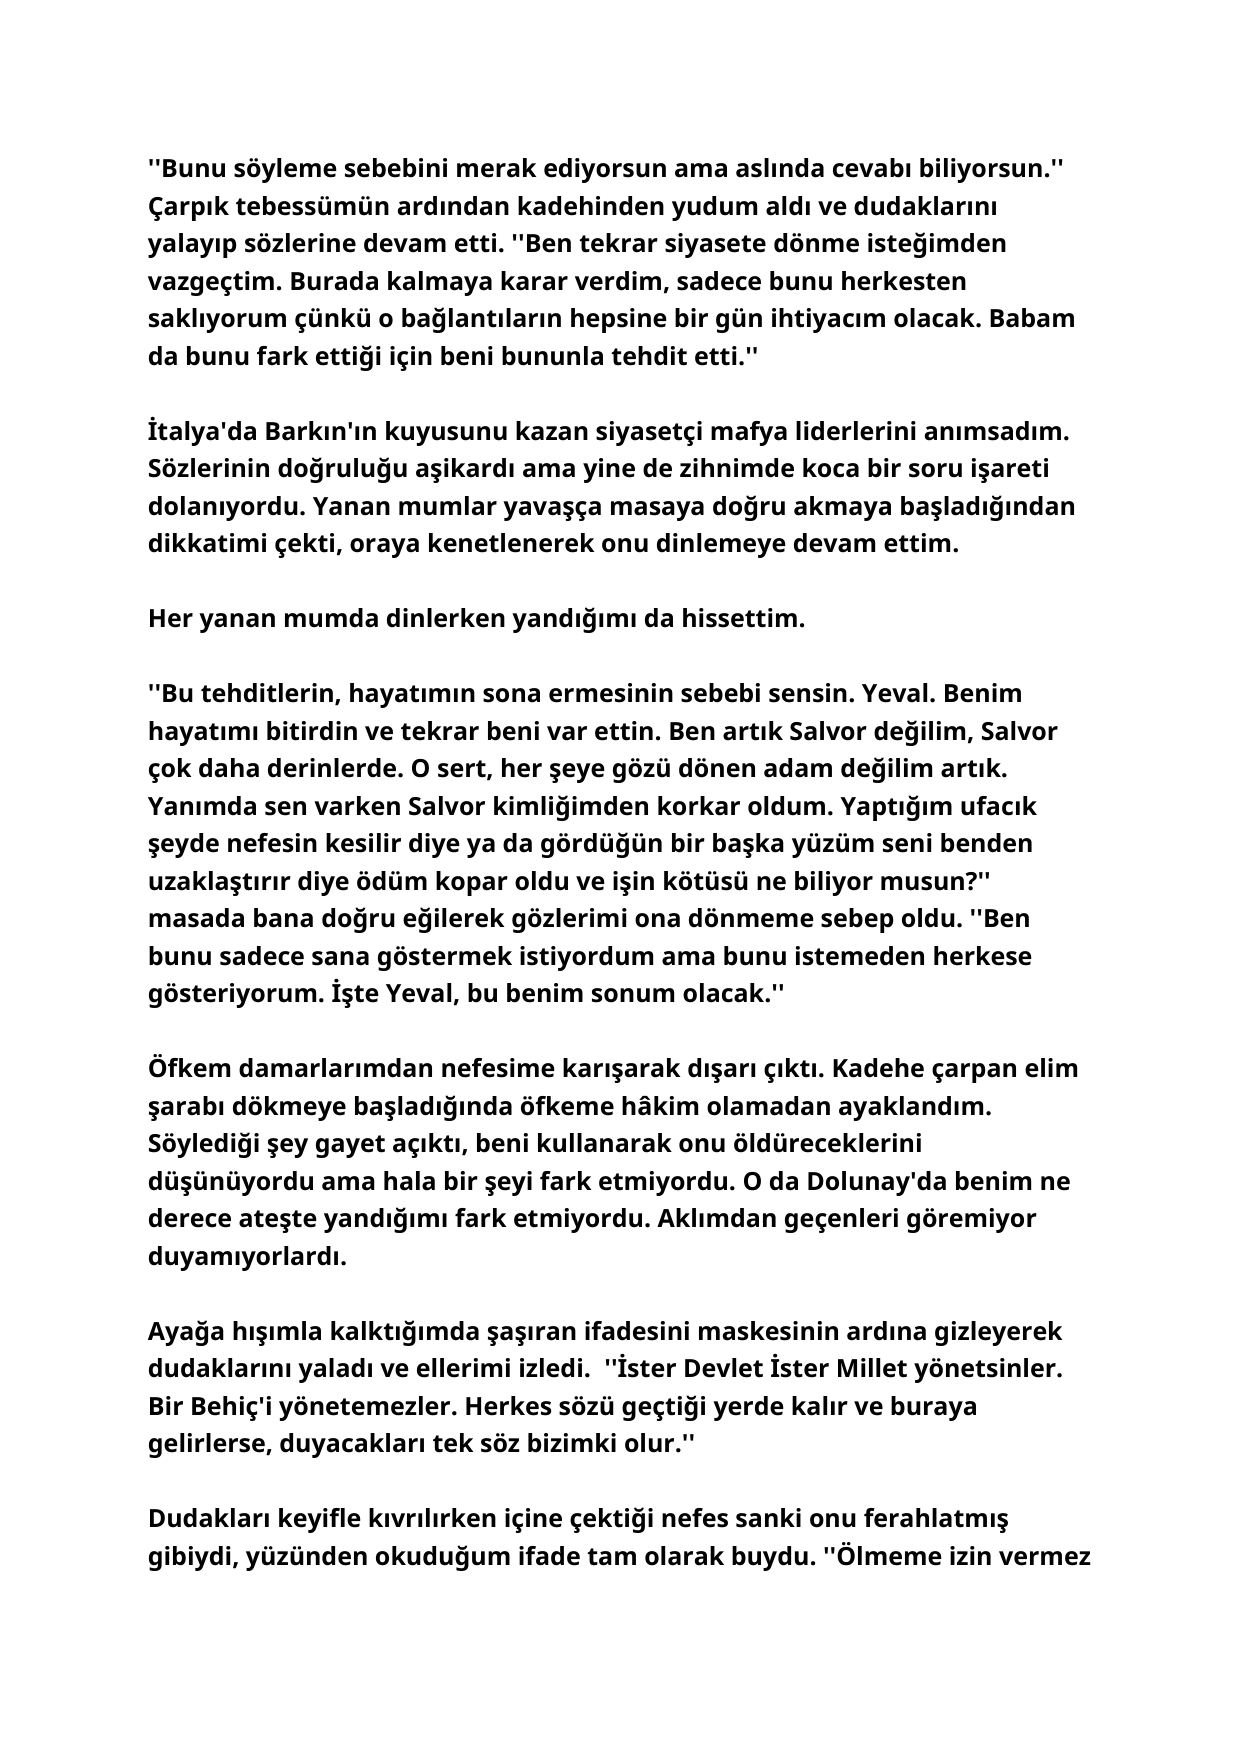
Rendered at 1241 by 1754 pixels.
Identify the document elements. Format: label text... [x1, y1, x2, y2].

text Her yanan mumda dinlerken yandığımı da hissettim. [148, 598, 1093, 635]
text Öfkem damarlarımdan nefesime karışarak dışarı çıktı. Kadehe çarpan elim şarabı dökmeye başladığında öfkeme hâkim olamadan ayaklandım. Söylediği şey gayet açıktı, beni kullanarak onu öldüreceklerini düşünüyordu ama hala bir şeyi fark etmiyordu. O da Dolunay'da benim ne derece ateşte yandığımı fark etmiyordu. Aklımdan geçenleri göremiyor duyamıyorlardı. [148, 1048, 1093, 1273]
text ''Bunu söyleme sebebini merak ediyorsun ama aslında cevabı biliyorsun.'' Çarpık tebessümün ardından kadehinden yudum aldı ve dudaklarını yalayıp sözlerine devam etti. ''Ben tekrar siyasete dönme isteğimden vazgeçtim. Burada kalmaya karar verdim, sadece bunu herkesten saklıyorum çünkü o bağlantıların hepsine bir gün ihtiyacım olacak. Babam da bunu fark ettiği için beni bununla tehdit etti.'' [148, 148, 1093, 373]
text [148, 1498, 1093, 1573]
text ''Bu tehditlerin, hayatımın sona ermesinin sebebi sensin. Yeval. Benim hayatımı bitirdin ve tekrar beni var ettin. Ben artık Salvor değilim, Salvor çok daha derinlerde. O sert, her şeye gözü dönen adam değilim artık. Yanımda sen varken Salvor kimliğimden korkar oldum. Yaptığım ufacık şeyde nefesin kesilir diye ya da gördüğün bir başka yüzüm seni benden uzaklaştırır diye ödüm kopar oldu ve işin kötüsü ne biliyor musun?'' masada bana doğru eğilerek gözlerimi ona dönmeme sebep oldu. ''Ben bunu sadece sana göstermek istiyordum ama bunu istemeden herkese gösteriyorum. İşte Yeval, bu benim sonum olacak.'' [148, 673, 1093, 1010]
text İtalya'da Barkın'ın kuyusunu kazan siyasetçi mafya liderlerini anımsadım. Sözlerinin doğruluğu aşikardı ama yine de zihnimde koca bir soru işareti dolanıyordu. Yanan mumlar yavaşça masaya doğru akmaya başladığından dikkatimi çekti, oraya kenetlenerek onu dinlemeye devam ettim. [148, 410, 1093, 560]
text Ayağa hışımla kalktığımda şaşıran ifadesini maskesinin ardına gizleyerek dudaklarını yaladı ve ellerimi izledi. ''İster Devlet İster Millet yönetsinler. Bir Behiç'i yönetemezler. Herkes sözü geçtiği yerde kalır ve buraya gelirlerse, duyacakları tek söz bizimki olur.'' [148, 1310, 1093, 1460]
